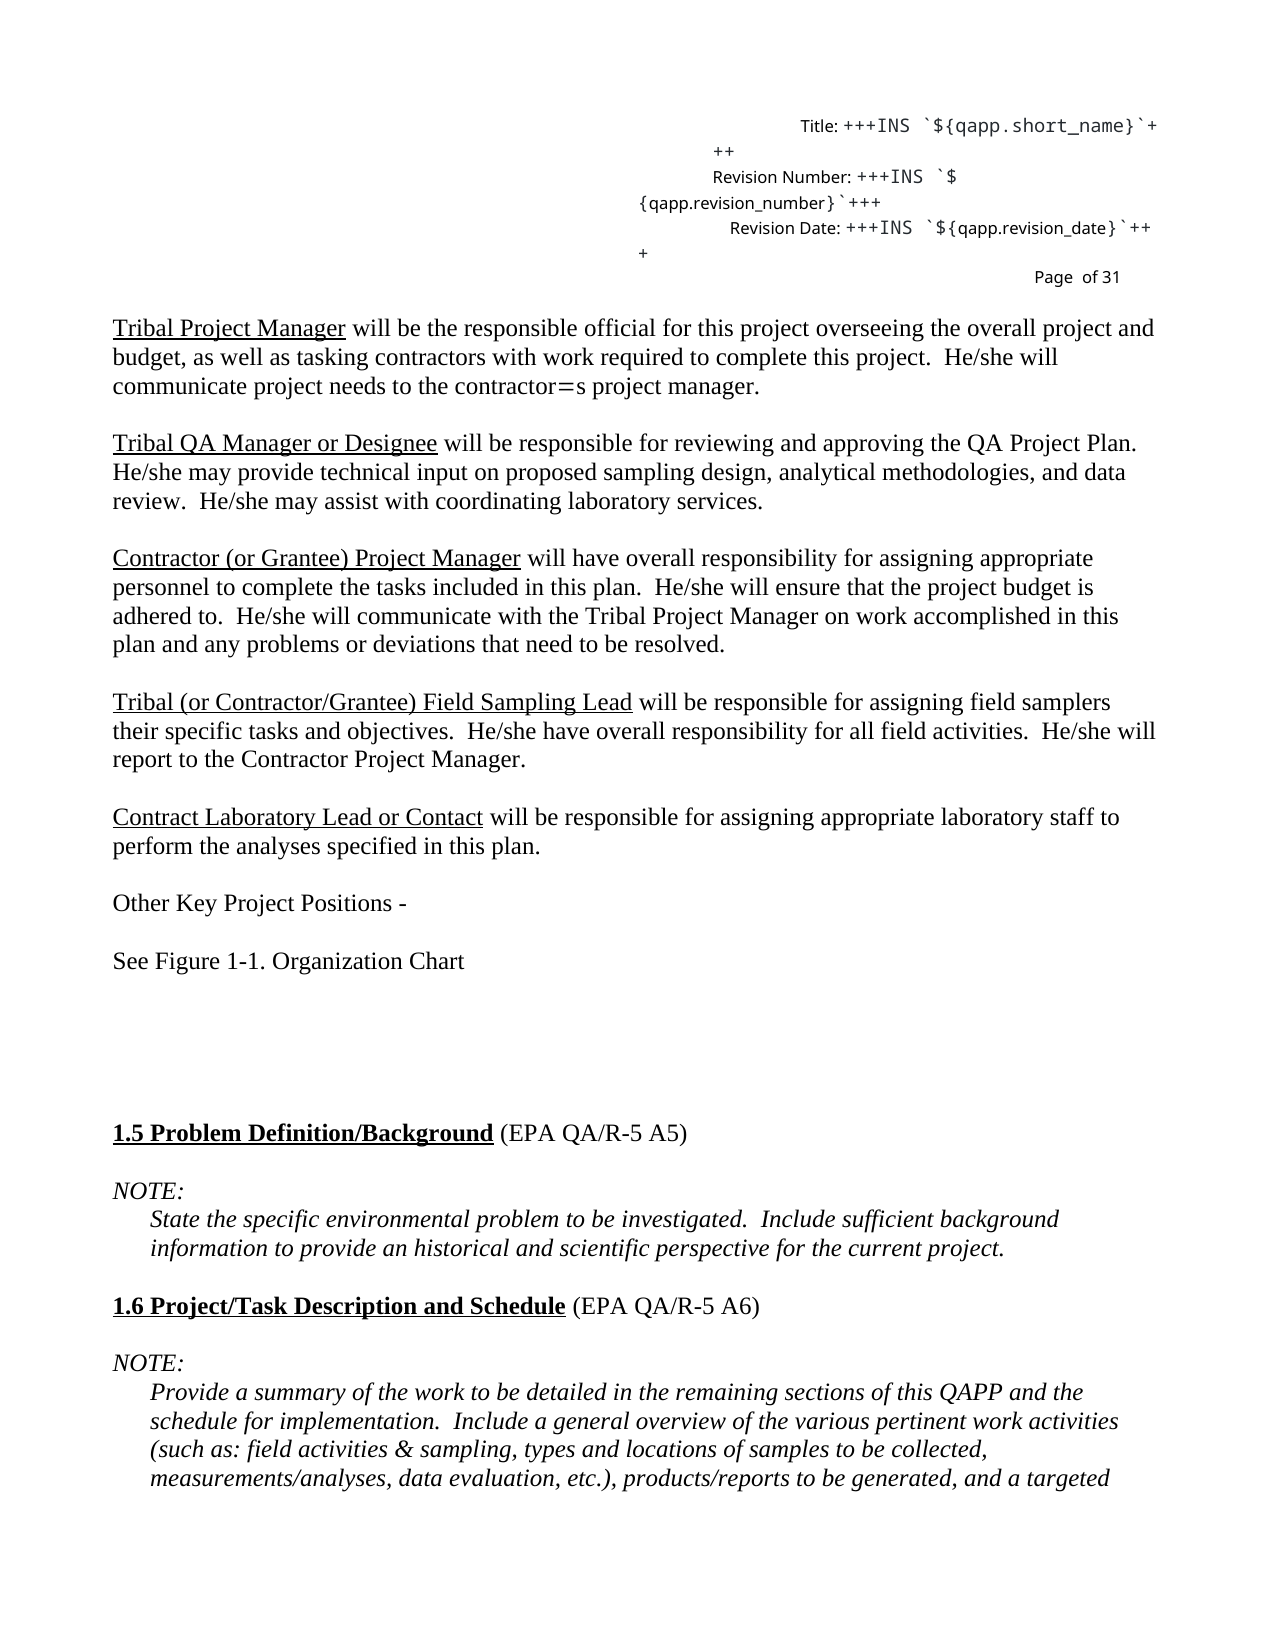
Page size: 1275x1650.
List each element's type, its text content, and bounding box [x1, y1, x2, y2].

text NOTE: [112, 1348, 1162, 1377]
text NOTE: [112, 1176, 1162, 1204]
text Contractor (or Grantee) Project Manager will have overall responsibility for assigning appropriate personnel to complete the tasks included in this plan. He/she will ensure that the project budget is adhered to. He/she will communicate with the Tribal Project Manager on work accomplished in this plan and any problems or deviations that need to be resolved. [112, 543, 1162, 658]
text Contract Laboratory Lead or Contact will be responsible for assigning appropriate laboratory staff to perform the analyses specified in this plan. [112, 802, 1162, 859]
text Other Key Project Positions - [112, 888, 1162, 917]
text Tribal Project Manager will be the responsible official for this project overseeing the overall project and budget, as well as tasking contractors with work required to complete this project. He/she will communicate project needs to the contractors project manager. [112, 313, 1162, 399]
text See Figure 1-1. Organization Chart [112, 946, 1162, 974]
text 1.5 Problem Definition/Background (EPA QA/R-5 A5) [112, 1118, 1162, 1147]
text Tribal QA Manager or Designee will be responsible for reviewing and approving the QA Project Plan. He/she may provide technical input on proposed sampling design, analytical methodologies, and data review. He/she may assist with coordinating laboratory services. [112, 428, 1162, 514]
text Tribal (or Contractor/Grantee) Field Sampling Lead will be responsible for assigning field samplers their specific tasks and objectives. He/she have overall responsibility for all field activities. He/she will report to the Contractor Project Manager. [112, 687, 1162, 773]
text 1.6 Project/Task Description and Schedule (EPA QA/R-5 A6) [112, 1291, 1162, 1319]
